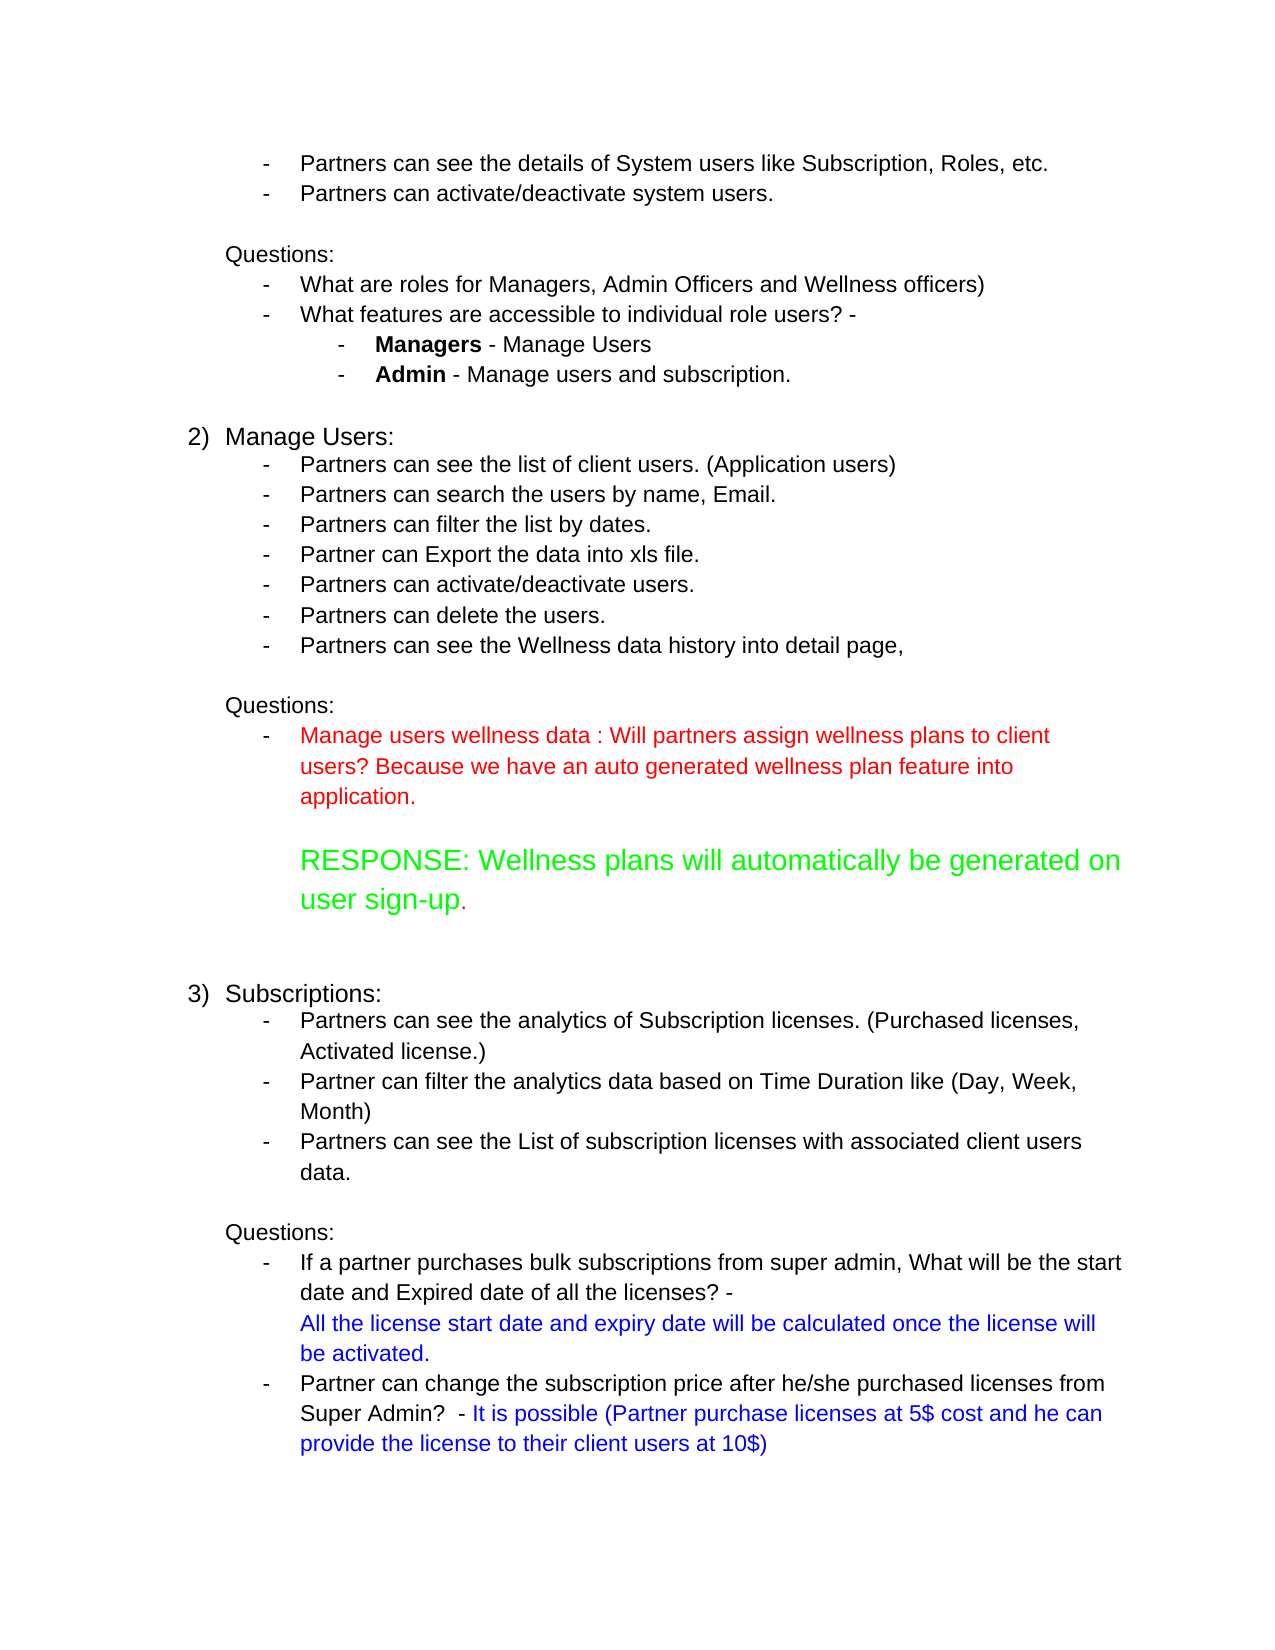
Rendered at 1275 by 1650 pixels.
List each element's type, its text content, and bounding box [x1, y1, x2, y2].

list Partner can change the subscription price after he/she purchased licenses from Super Admin? - It is possible (Partner purchase licenses at 5$ cost and he can provide the license to their client users at 10$) [262, 1370, 1125, 1457]
list Manage users wellness data : Will partners assign wellness plans to client users? Because we have an auto generated wellness plan feature into application. [262, 722, 1125, 809]
text Questions: [150, 692, 1125, 719]
list Partners can search the users by name, Email. [262, 481, 1125, 507]
list Partners can delete the users. [262, 602, 1125, 628]
list Partners can activate/deactivate system users. [262, 180, 1125, 237]
list If a partner purchases bulk subscriptions from super admin, What will be the start date and Expired date of all the licenses? - All the license start date and expiry date will be calculated once the license will be activated. [262, 1249, 1125, 1366]
list What are roles for Managers, Admin Officers and Wellness officers) [262, 271, 1125, 297]
text Questions: [150, 1219, 1125, 1245]
list Managers - Manage Users [337, 331, 1125, 358]
list Partners can see the list of client users. (Application users) [262, 451, 1125, 477]
list Partners can see the Wellness data history into detail page, [262, 632, 1125, 658]
list Admin - Manage users and subscription. [337, 361, 1125, 418]
list What features are accessible to individual role users? - [262, 301, 1125, 327]
list Partners can filter the list by dates. [262, 511, 1125, 537]
list Partner can filter the analytics data based on Time Duration like (Day, Week, Month) [262, 1068, 1125, 1124]
list Partners can activate/deactivate users. [262, 571, 1125, 598]
list Partners can see the details of System users like Subscription, Roles, etc. [262, 150, 1125, 176]
list Partners can see the List of subscription licenses with associated client users data. [262, 1128, 1125, 1185]
text RESPONSE: Wellness plans will automatically be generated on user sign-up. [300, 843, 1125, 946]
subtitle Subscriptions: [187, 979, 1125, 1007]
subtitle Manage Users: [187, 422, 1125, 451]
list Partner can Export the data into xls file. [262, 541, 1125, 568]
text Questions: [150, 241, 1125, 267]
list Partners can see the analytics of Subscription licenses. (Purchased licenses, Activated license.) [262, 1007, 1125, 1064]
